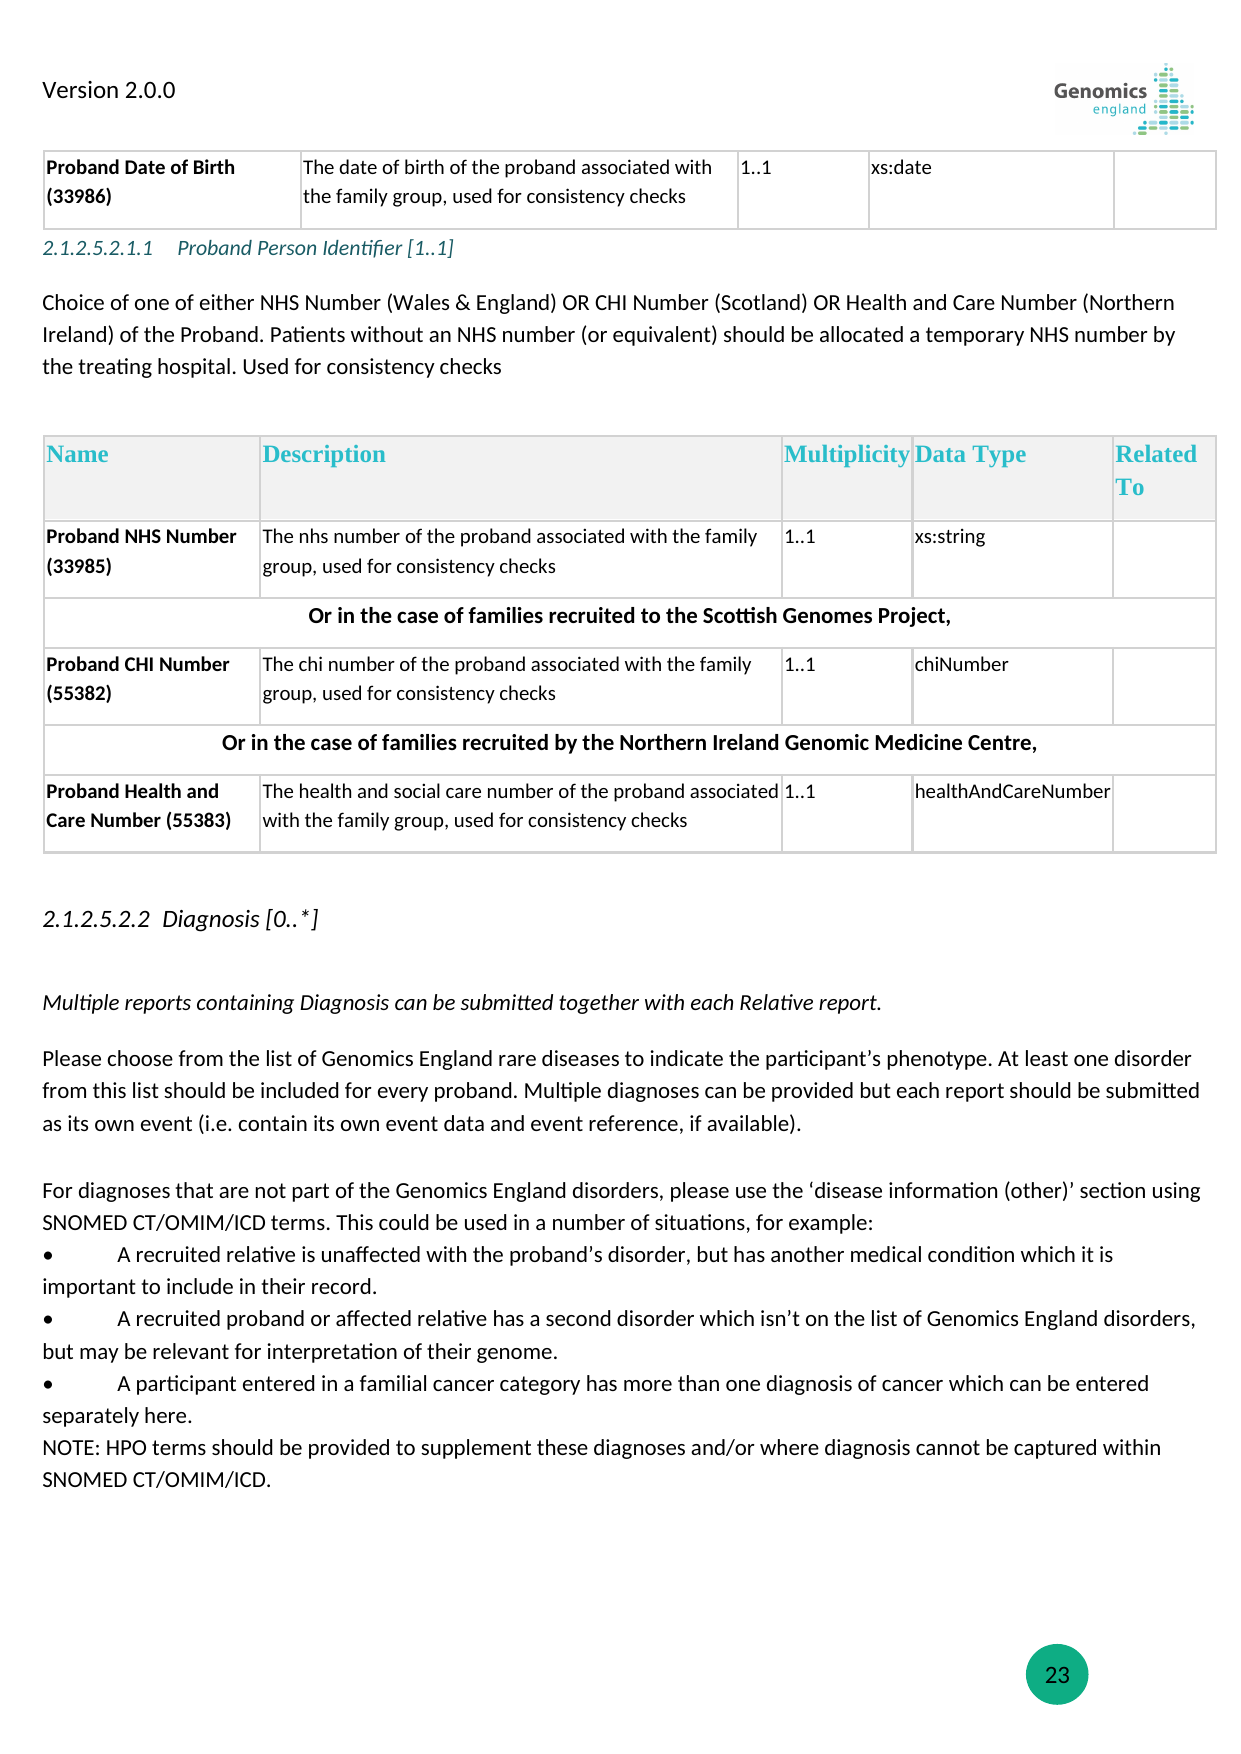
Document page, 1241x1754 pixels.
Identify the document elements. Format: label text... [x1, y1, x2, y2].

table_cell Proband CHI Number (55382) [45, 649, 259, 724]
table_cell xs:date [870, 152, 1113, 228]
text Choice of one of either NHS Number (Wales & England) OR CHI Number (Scotland) OR Health and Care Number (Northern Ireland) of the Proband. Patients without an NHS number (or equivalent) should be allocated a temporary NHS number by the treating hospital. Used for consistency checks [42, 288, 1211, 381]
table_header Data Type [914, 437, 1112, 519]
table_cell 1..1 [783, 649, 911, 724]
table_cell Or in the case of families recruited to the Scottish Genomes Project, [45, 599, 1215, 647]
table_cell [1114, 649, 1215, 724]
table_cell The nhs number of the proband associated with the family group, used for consistency checks [261, 522, 781, 597]
table_header Multiplicity [783, 437, 911, 519]
text Please choose from the list of Genomics England rare diseases to indicate the participant’s phenotype. At least one disorder from this list should be included for every proband. Multiple diagnoses can be provided but each report should be submitted as its own event (i.e. contain its own event data and event reference, if available). For diagnoses that are not part of the Genomics England disorders, please use the ‘disease information (other)’ section using SNOMED CT/OMIM/ICD terms. This could be used in a number of situations, for example: • A recruited relative is unaffected with the proband’s disorder, but has another medical condition which it is important to include in their record. • A recruited proband or affected relative has a second disorder which isn’t on the list of Genomics England disorders, but may be relevant for interpretation of their genome. • A participant entered in a familial cancer category has more than one diagnosis of cancer which can be entered separately here. NOTE: HPO terms should be provided to supplement these diagnoses and/or where diagnosis cannot be captured within SNOMED CT/OMIM/ICD. [42, 1044, 1211, 1493]
table_header Name [45, 437, 259, 519]
table_header Description [261, 437, 781, 519]
text Multiple reports containing Diagnosis can be submitted together with each Relative report. [42, 988, 1211, 1017]
table_cell 1..1 [783, 522, 911, 597]
table_cell [1114, 522, 1215, 597]
table_cell healthAndCareNumber [914, 776, 1112, 851]
table_cell Proband Date of Birth (33986) [45, 152, 300, 228]
subtitle Diagnosis [0..*] [42, 903, 1211, 934]
table_cell The chi number of the proband associated with the family group, used for consistency checks [261, 649, 781, 724]
table_cell 1..1 [783, 776, 911, 851]
table_cell The health and social care number of the proband associated with the family group, used for consistency checks [261, 776, 781, 851]
table_cell chiNumber [914, 649, 1112, 724]
table_cell 1..1 [739, 152, 868, 228]
table_cell Proband NHS Number (33985) [45, 522, 259, 597]
table_cell xs:string [914, 522, 1112, 597]
table_cell Proband Health and Care Number (55383) [45, 776, 259, 851]
table_cell The date of birth of the proband associated with the family group, used for consistency checks [302, 152, 737, 228]
subtitle Proband Person Identifier [1..1] [42, 234, 1211, 261]
table_cell Or in the case of families recruited by the Northern Ireland Genomic Medicine Centre, [45, 726, 1215, 774]
table_cell [1114, 776, 1215, 851]
picture [1054, 63, 1194, 135]
table_header Related To [1114, 437, 1215, 519]
table_cell [1115, 152, 1215, 228]
